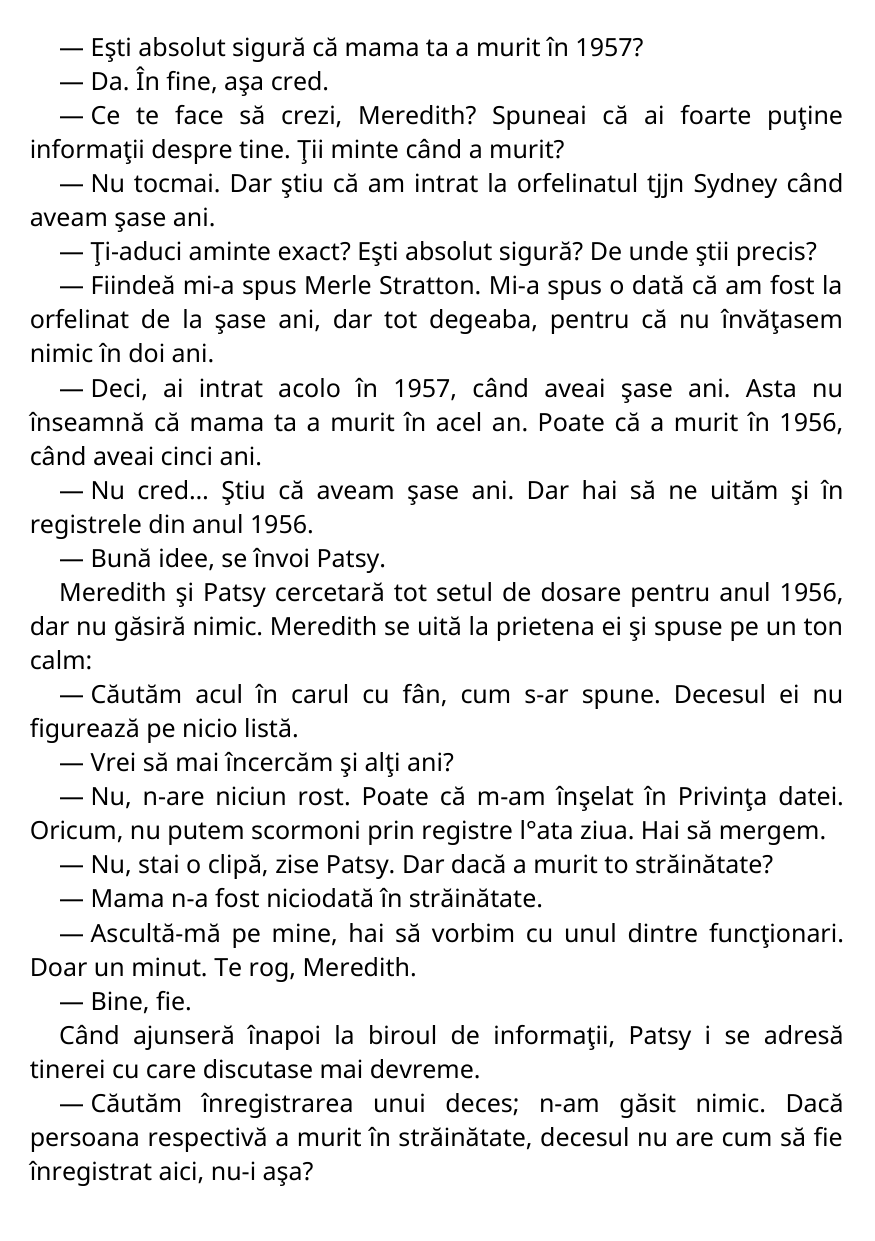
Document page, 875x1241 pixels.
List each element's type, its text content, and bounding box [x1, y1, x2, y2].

text Când ajunseră înapoi la biroul de informaţii, Patsy i se adresă tinerei cu care discutase mai devreme. [29, 1017, 844, 1086]
text — Ce te face să crezi, Meredith? Spuneai că ai foarte puţine informaţii despre tine. Ţii minte când a murit? [29, 98, 844, 166]
text — Mama n-a fost niciodată în străinătate. [29, 881, 844, 915]
text — Bună idee, se învoi Patsy. [29, 541, 844, 574]
text — Deci, ai intrat acolo în 1957, când aveai şase ani. Asta nu înseamnă că mama ta a murit în acel an. Poate că a murit în 1956, când aveai cinci ani. [29, 370, 844, 472]
text — Căutăm acul în carul cu fân, cum s-ar spune. Decesul ei nu figurează pe nicio listă. [29, 677, 844, 745]
text — Ascultă-mă pe mine, hai să vorbim cu unul dintre funcţionari. Doar un minut. Te rog, Meredith. [29, 915, 844, 983]
text — Vrei să mai încercăm şi alţi ani? [29, 745, 844, 779]
text — Eşti absolut sigură că mama ta a murit în 1957? [29, 29, 844, 64]
text — Nu tocmai. Dar ştiu că am intrat la orfelinatul tjjn Sydney când aveam şase ani. [29, 166, 844, 234]
text — Căutăm înregistrarea unui deces; n-am găsit nimic. Dacă persoana respectivă a murit în străinătate, decesul nu are cum să fie înregistrat aici, nu-i aşa? [29, 1086, 844, 1188]
text — Da. În fine, aşa cred. [29, 64, 844, 98]
text — Nu, n-are niciun rost. Poate că m-am înşelat în Privinţa datei. Oricum, nu putem scormoni prin registre l°ata ziua. Hai să mergem. [29, 779, 844, 847]
text — Fiindeă mi-a spus Merle Stratton. Mi-a spus o dată că am fost la orfelinat de la şase ani, dar tot degeaba, pentru că nu învăţasem nimic în doi ani. [29, 268, 844, 370]
text — Bine, fie. [29, 983, 844, 1017]
text — Nu, stai o clipă, zise Patsy. Dar dacă a murit to străinătate? [29, 847, 844, 881]
text — Nu cred… Ştiu că aveam şase ani. Dar hai să ne uităm şi în registrele din anul 1956. [29, 472, 844, 541]
text — Ţi-aduci aminte exact? Eşti absolut sigură? De unde ştii precis? [29, 234, 844, 268]
text Meredith şi Patsy cercetară tot setul de dosare pentru anul 1956, dar nu găsiră nimic. Meredith se uită la prietena ei şi spuse pe un ton calm: [29, 574, 844, 677]
